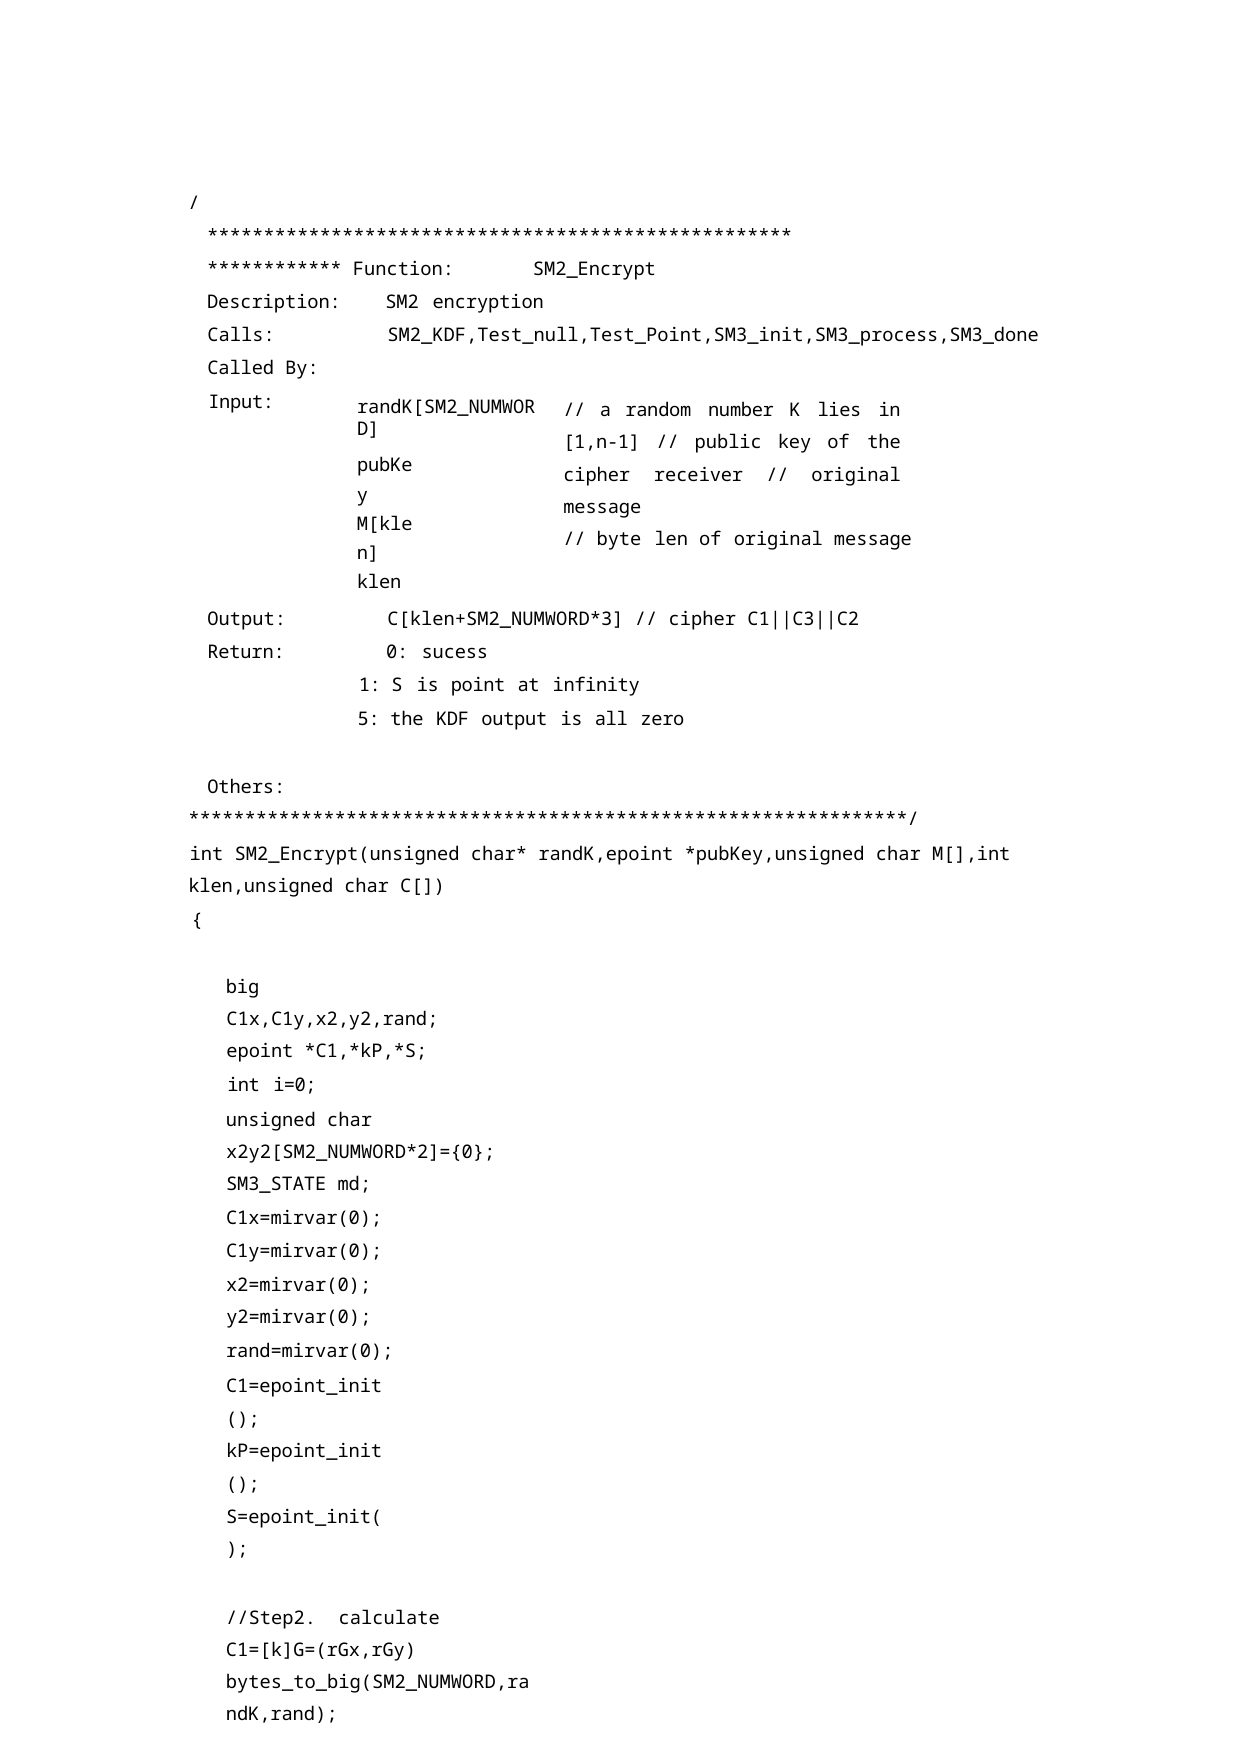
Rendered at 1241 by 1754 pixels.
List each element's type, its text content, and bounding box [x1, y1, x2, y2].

text { [191, 907, 1054, 931]
text // byte len of original message [563, 530, 1054, 549]
text int i=0; [227, 1073, 1054, 1096]
text unsigned char x2y2[SM2_NUMWORD*2]={0}; SM3_STATE md; [226, 1106, 581, 1196]
text C1=epoint_init(); kP=epoint_init(); S=epoint_init(); [226, 1373, 384, 1561]
text Return: 0: sucess [207, 644, 1054, 663]
text x2=mirvar(0); [226, 1272, 1054, 1296]
text randK[SM2_NUMWORD] [357, 396, 544, 441]
text int SM2_Encrypt(unsigned char* randK,epoint *pubKey,unsigned char M[],int klen,unsigned char C[]) [188, 840, 1050, 898]
text big C1x,C1y,x2,y2,rand; epoint *C1,*kP,*S; [226, 973, 441, 1063]
text 5: the KDF output is all zero [357, 707, 1054, 730]
text Input: [208, 390, 309, 413]
text /**************************************************************** Function: SM2_Encrypt [188, 189, 797, 281]
text C1x=mirvar(0); [226, 1206, 1054, 1229]
text pubKey M[klen] klen [357, 452, 422, 593]
text Output: C[klen+SM2_NUMWORD*3] // cipher C1||C3||C2 [207, 607, 1054, 630]
text // a random number K lies in [1,n-1] // public key of the cipher receiver // original message [563, 396, 901, 519]
text //Step2. calculate C1=[k]G=(rGx,rGy) bytes_to_big(SM2_NUMWORD,randK,rand); [226, 1604, 572, 1726]
text 1: S is point at infinity [358, 674, 1054, 696]
text Calls: SM2_KDF,Test_null,Test_Point,SM3_init,SM3_process,SM3_done [207, 323, 1054, 346]
text Others: [207, 773, 1054, 798]
text C1y=mirvar(0); [226, 1239, 1054, 1262]
text Called By: [207, 357, 1054, 379]
text ****************************************************************/ [188, 806, 1054, 830]
text rand=mirvar(0); [226, 1339, 1054, 1363]
text Description: SM2 encryption [207, 290, 1054, 313]
text y2=mirvar(0); [226, 1306, 1054, 1328]
